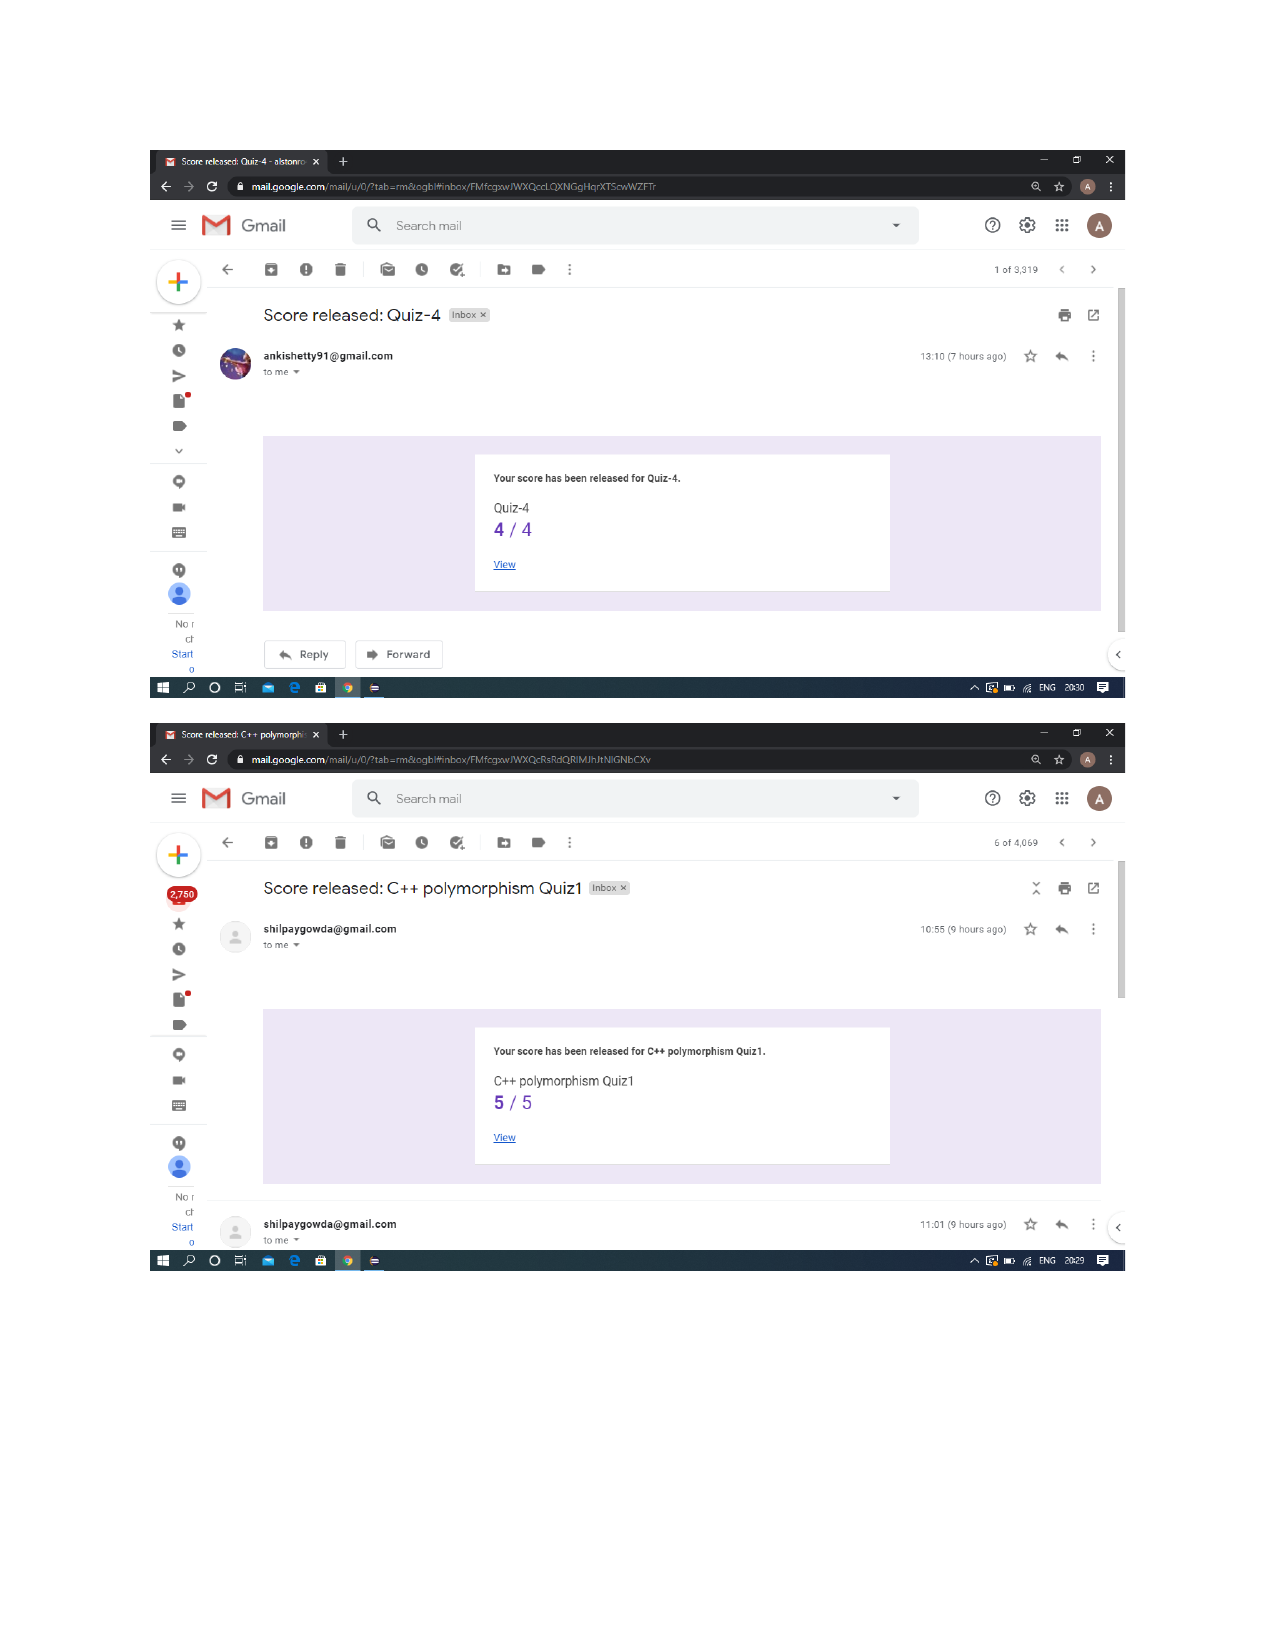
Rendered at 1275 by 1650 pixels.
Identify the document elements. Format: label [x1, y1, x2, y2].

picture [150, 150, 1125, 698]
picture [150, 723, 1125, 1271]
